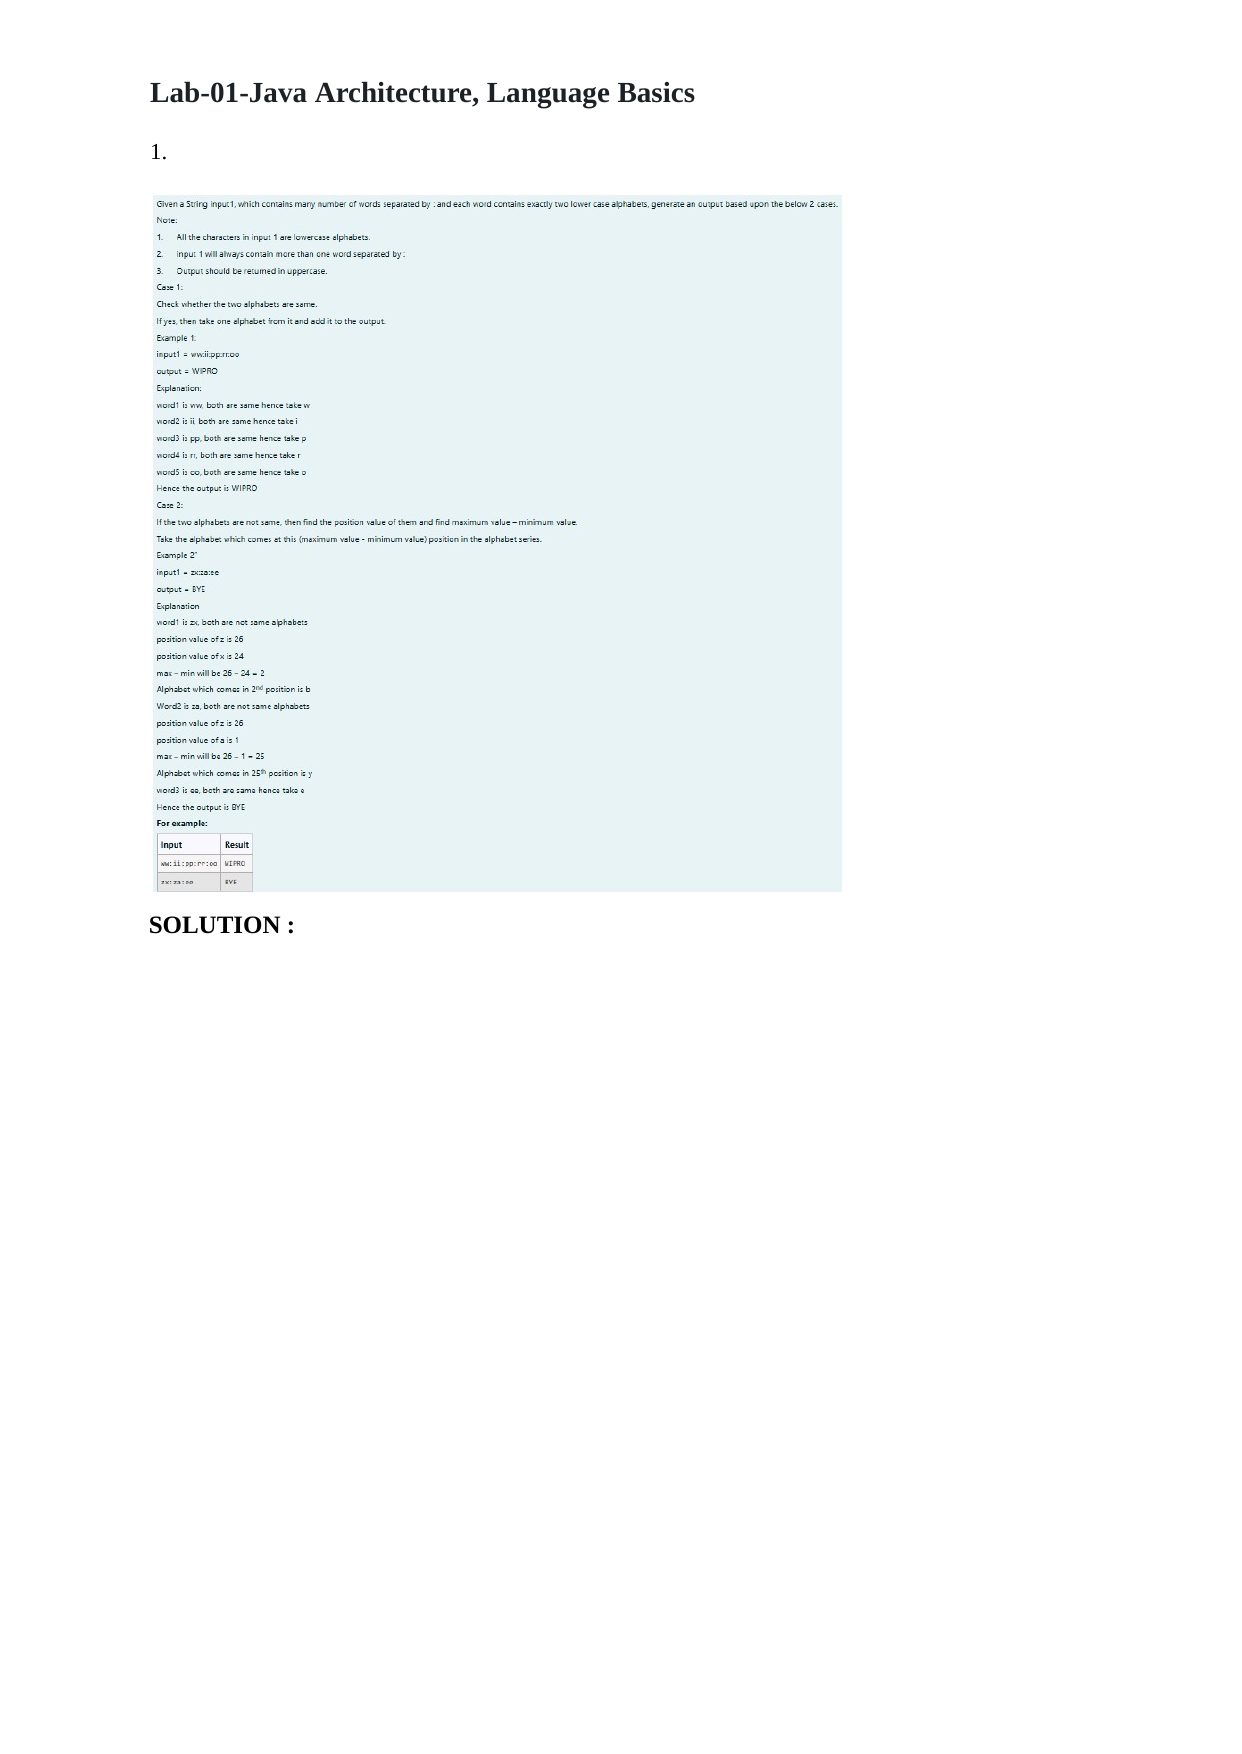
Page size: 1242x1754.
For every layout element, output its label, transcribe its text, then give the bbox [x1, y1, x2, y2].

text SOLUTION : [148, 910, 1027, 939]
picture [153, 195, 843, 892]
